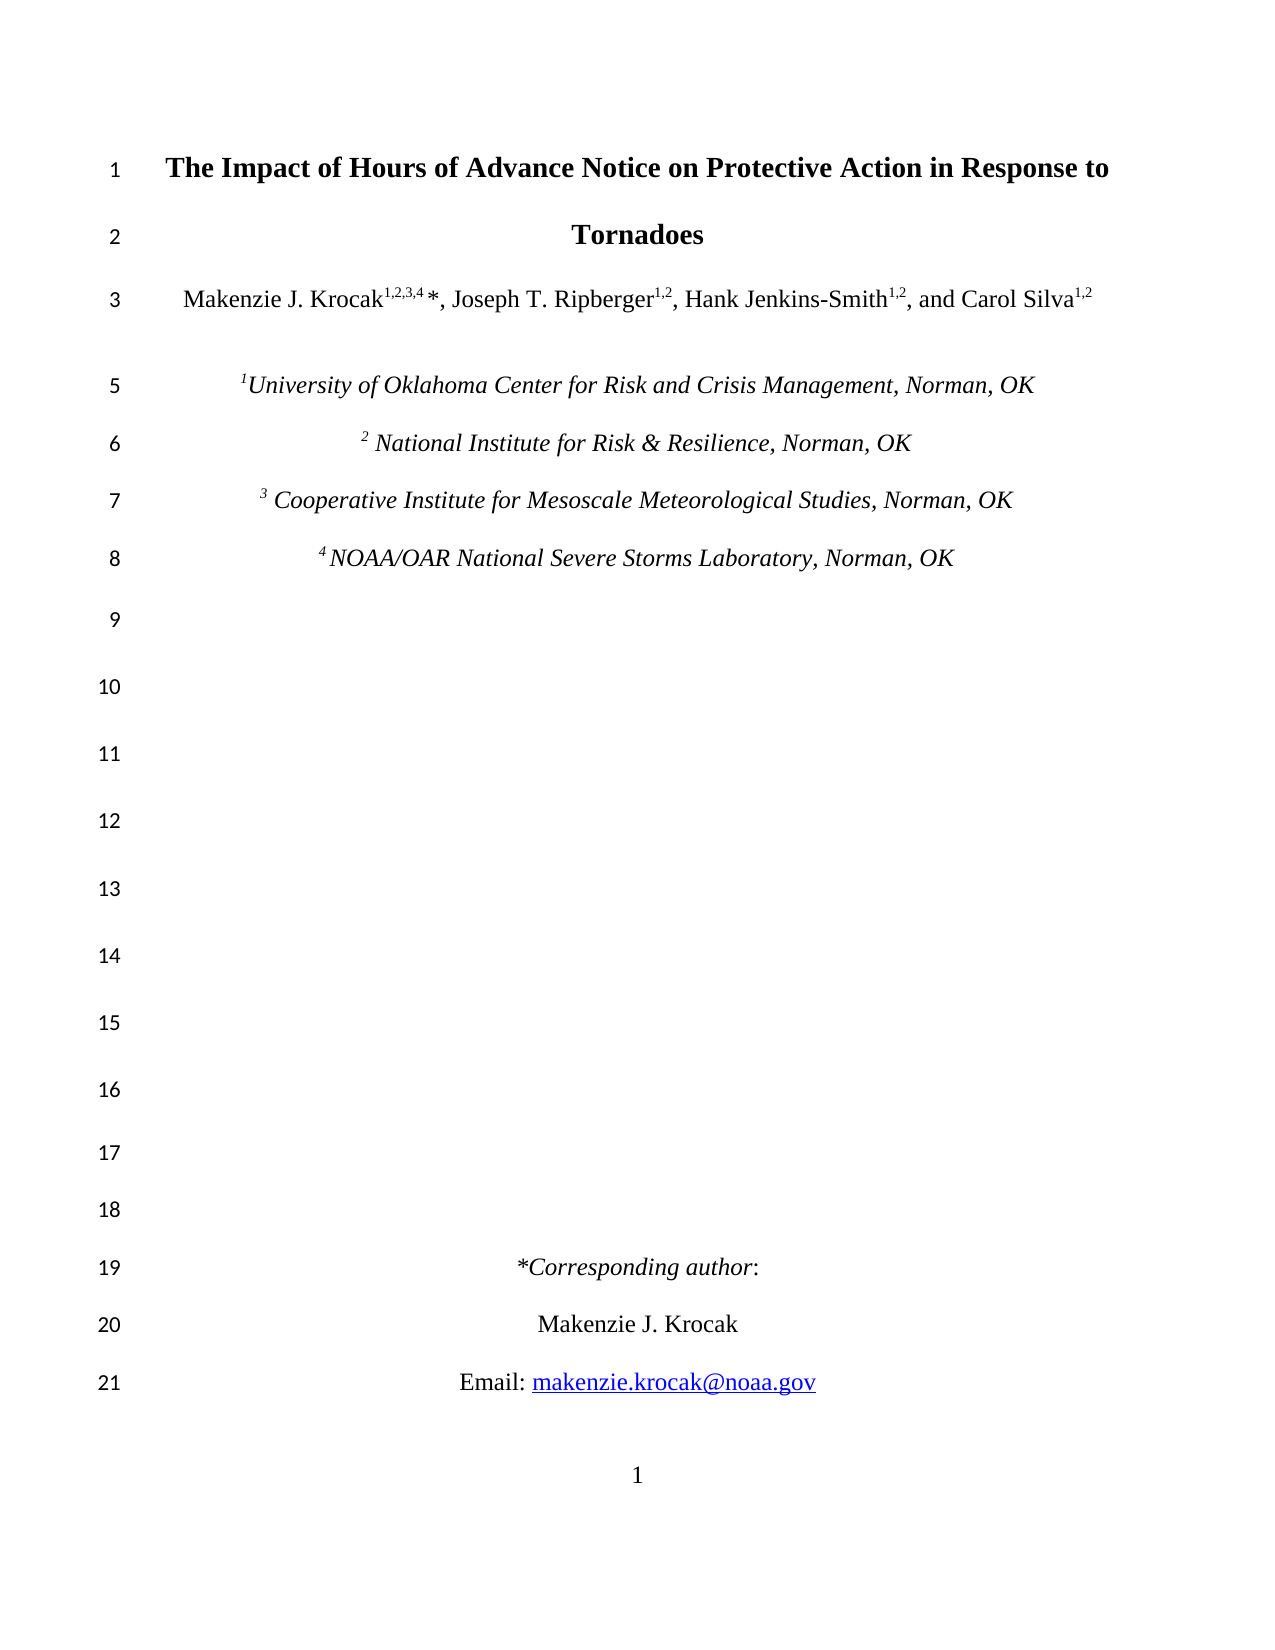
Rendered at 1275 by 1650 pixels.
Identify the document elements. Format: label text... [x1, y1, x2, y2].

text Makenzie J. Krocak [150, 1309, 1125, 1338]
text Email: makenzie.krocak@noaa.gov [150, 1367, 1125, 1396]
text The Impact of Hours of Advance Notice on Protective Action in Response to Tornadoes [150, 150, 1125, 251]
text 3 Cooperative Institute for Mesoscale Meteorological Studies, Norman, OK [150, 485, 1125, 514]
text Makenzie J. Krocak1,2,3,4 *, Joseph T. Ripberger1,2, Hank Jenkins-Smith1,2, and Carol Silva1,2 [150, 284, 1125, 313]
text 1University of Oklahoma Center for Risk and Crisis Management, Norman, OK [150, 370, 1125, 399]
text 4 NOAA/OAR National Severe Storms Laboratory, Norman, OK [150, 543, 1125, 572]
text 2 National Institute for Risk & Resilience, Norman, OK [150, 428, 1125, 457]
text *Corresponding author: [150, 1252, 1125, 1281]
